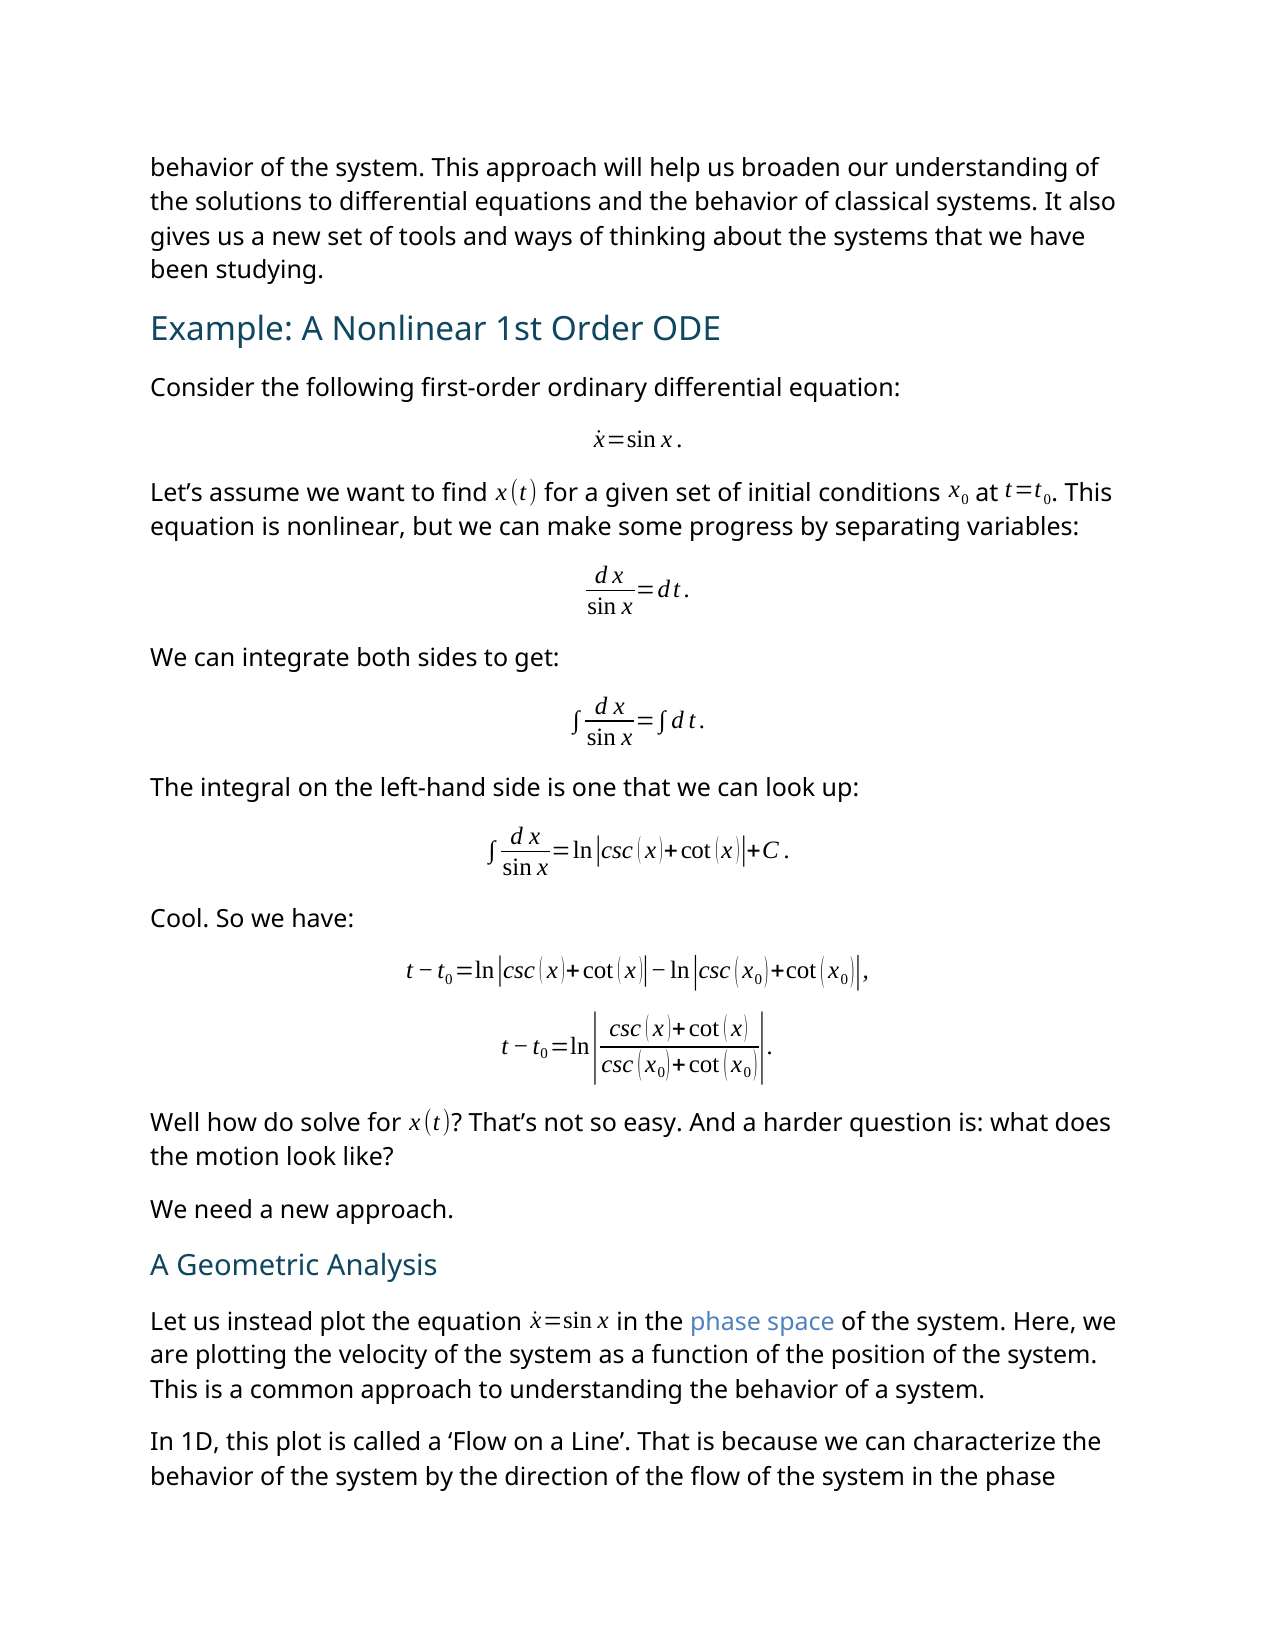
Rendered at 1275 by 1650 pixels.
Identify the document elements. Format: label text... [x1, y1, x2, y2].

subtitle Example: A Nonlinear 1st Order ODE [150, 305, 1125, 350]
text We need a new approach. [150, 1192, 1125, 1226]
text Well how do solve for ? That’s not so easy. And a harder question is: what does the motion look like? [150, 1105, 1125, 1173]
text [150, 150, 1125, 286]
text Cool. So we have: [150, 900, 1125, 934]
text Let us instead plot the equation in the phase space of the system. Here, we are plotting the velocity of the system as a function of the position of the system. This is a common approach to understanding the behavior of a system. [150, 1303, 1125, 1405]
subtitle A Geometric Analysis [150, 1245, 1125, 1284]
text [150, 1424, 1125, 1492]
text The integral on the left-hand side is one that we can look up: [150, 770, 1125, 804]
text Let’s assume we want to find for a given set of initial conditions at . This equation is nonlinear, but we can make some progress by separating variables: [150, 475, 1125, 543]
text We can integrate both sides to get: [150, 639, 1125, 673]
text Consider the following first-order ordinary differential equation: [150, 369, 1125, 403]
